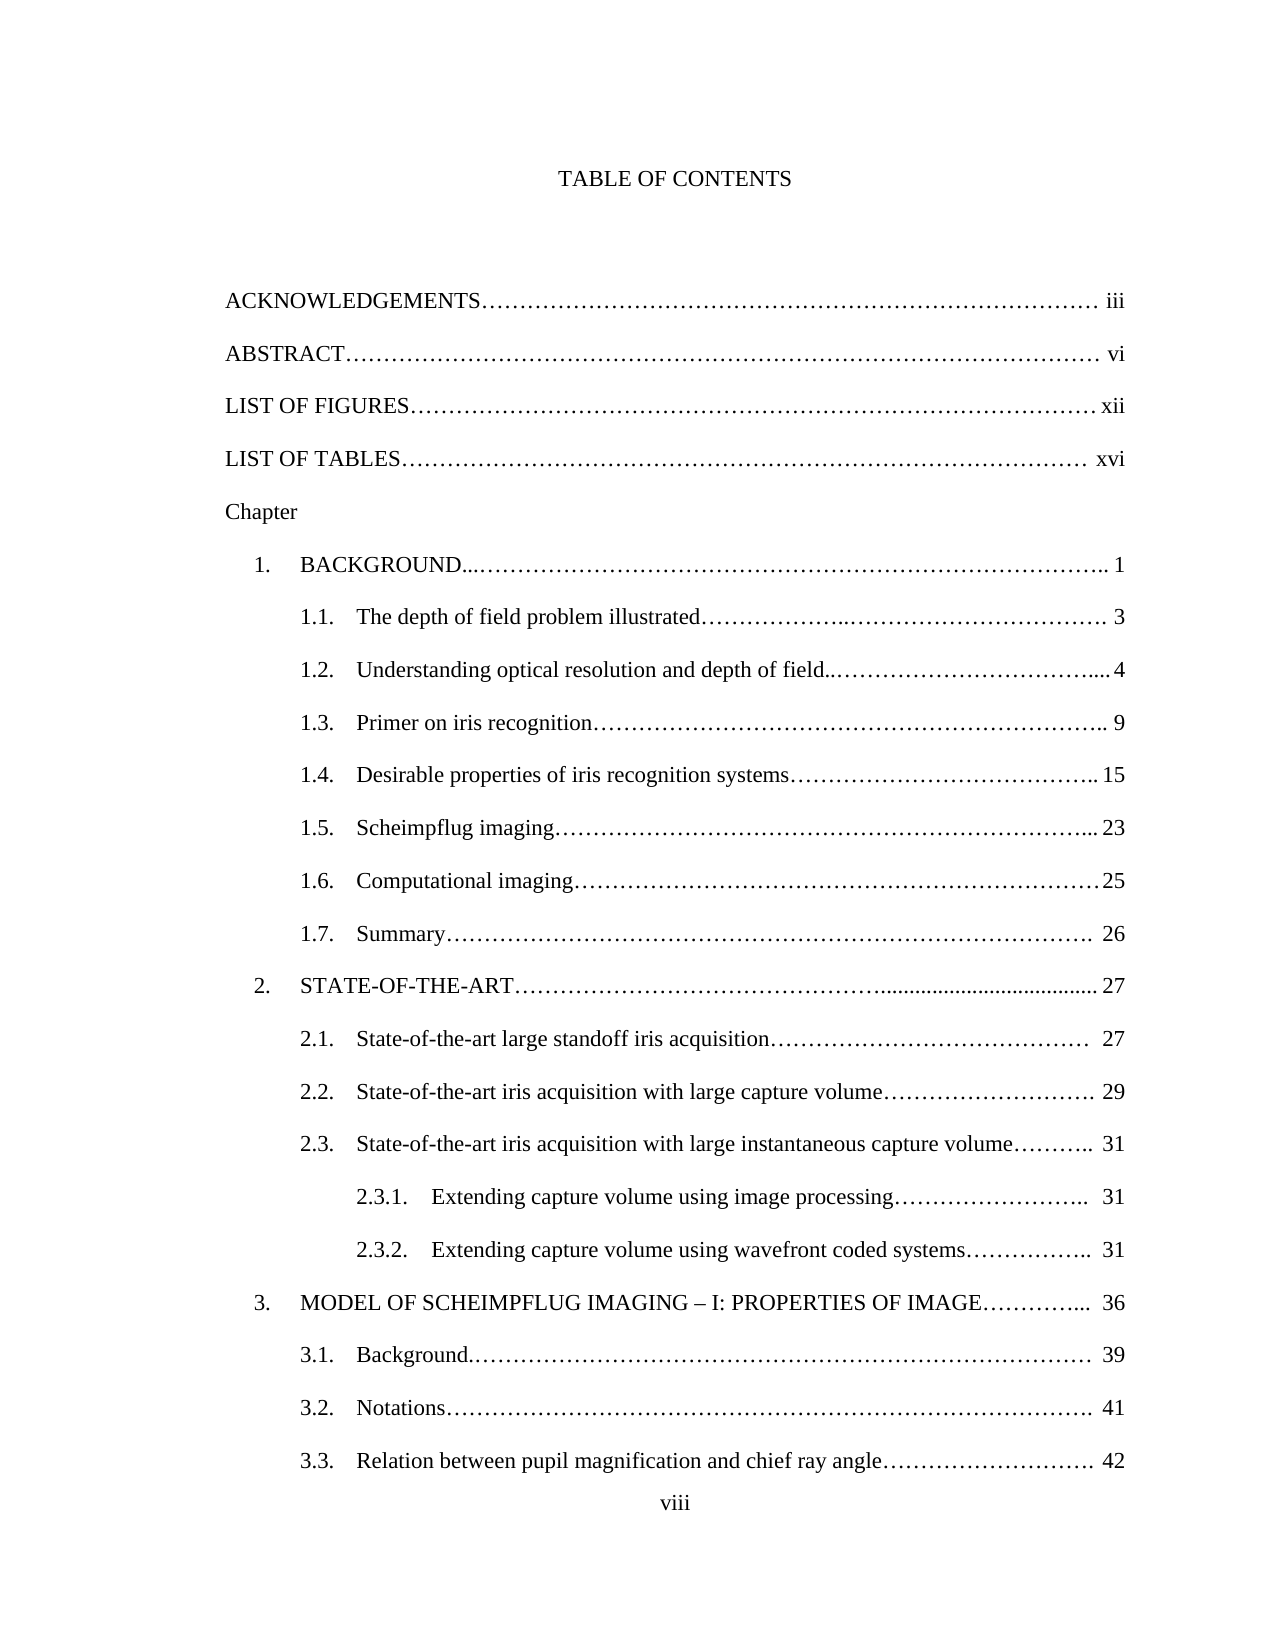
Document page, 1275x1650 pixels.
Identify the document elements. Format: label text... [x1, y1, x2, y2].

list Notations…………………………………………………………………………. 41 [300, 1394, 1125, 1420]
list Relation between pupil magnification and chief ray angle………………………. 42 [300, 1447, 1125, 1473]
list Primer on iris recognition………………………………………………………….. 9 [300, 709, 1125, 735]
list State-of-the-art iris acquisition with large capture volume………………………. 29 [300, 1078, 1125, 1104]
list Scheimpflug imaging……………………………………………………………... 23 [300, 814, 1125, 841]
list Summary…………………………………………………………………………. 26 [300, 919, 1125, 946]
list State-of-the-art large standoff iris acquisition…………………………………… 27 [300, 1025, 1125, 1051]
text TABLE OF CONTENTS [225, 165, 1125, 191]
list The depth of field problem illustrated………………..……………………………. 3 [300, 603, 1125, 630]
text Chapter [225, 498, 1125, 524]
list Extending capture volume using wavefront coded systems…………….. 31 [356, 1236, 1125, 1262]
list State-of-the-art iris acquisition with large instantaneous capture volume……….. 31 [300, 1130, 1125, 1157]
list Understanding optical resolution and depth of field..…………………………….... 4 [300, 656, 1125, 682]
list MODEL OF SCHEIMPFLUG IMAGING – I: PROPERTIES OF IMAGE…………... 36 [253, 1288, 1125, 1315]
text LIST OF FIGURES……………………………………………………………………………… xii [225, 392, 1125, 419]
text ABSTRACT……………………………………………………………………………………… vi [225, 340, 1125, 366]
list Computational imaging…………………………………………………………… 25 [300, 867, 1125, 893]
list BACKGROUND...……………………………………………………………………….. 1 [253, 551, 1125, 577]
list Background.……………………………………………………………………… 39 [300, 1341, 1125, 1368]
text LIST OF TABLES……………………………………………………………………………… xvi [225, 445, 1125, 472]
text ACKNOWLEDGEMENTS……………………………………………………………………… iii [225, 287, 1125, 313]
list Desirable properties of iris recognition systems………………………………….. 15 [300, 761, 1125, 788]
list STATE-OF-THE-ART…………………………………………...................................... 27 [253, 972, 1125, 999]
list Extending capture volume using image processing…………………….. 31 [356, 1183, 1125, 1209]
